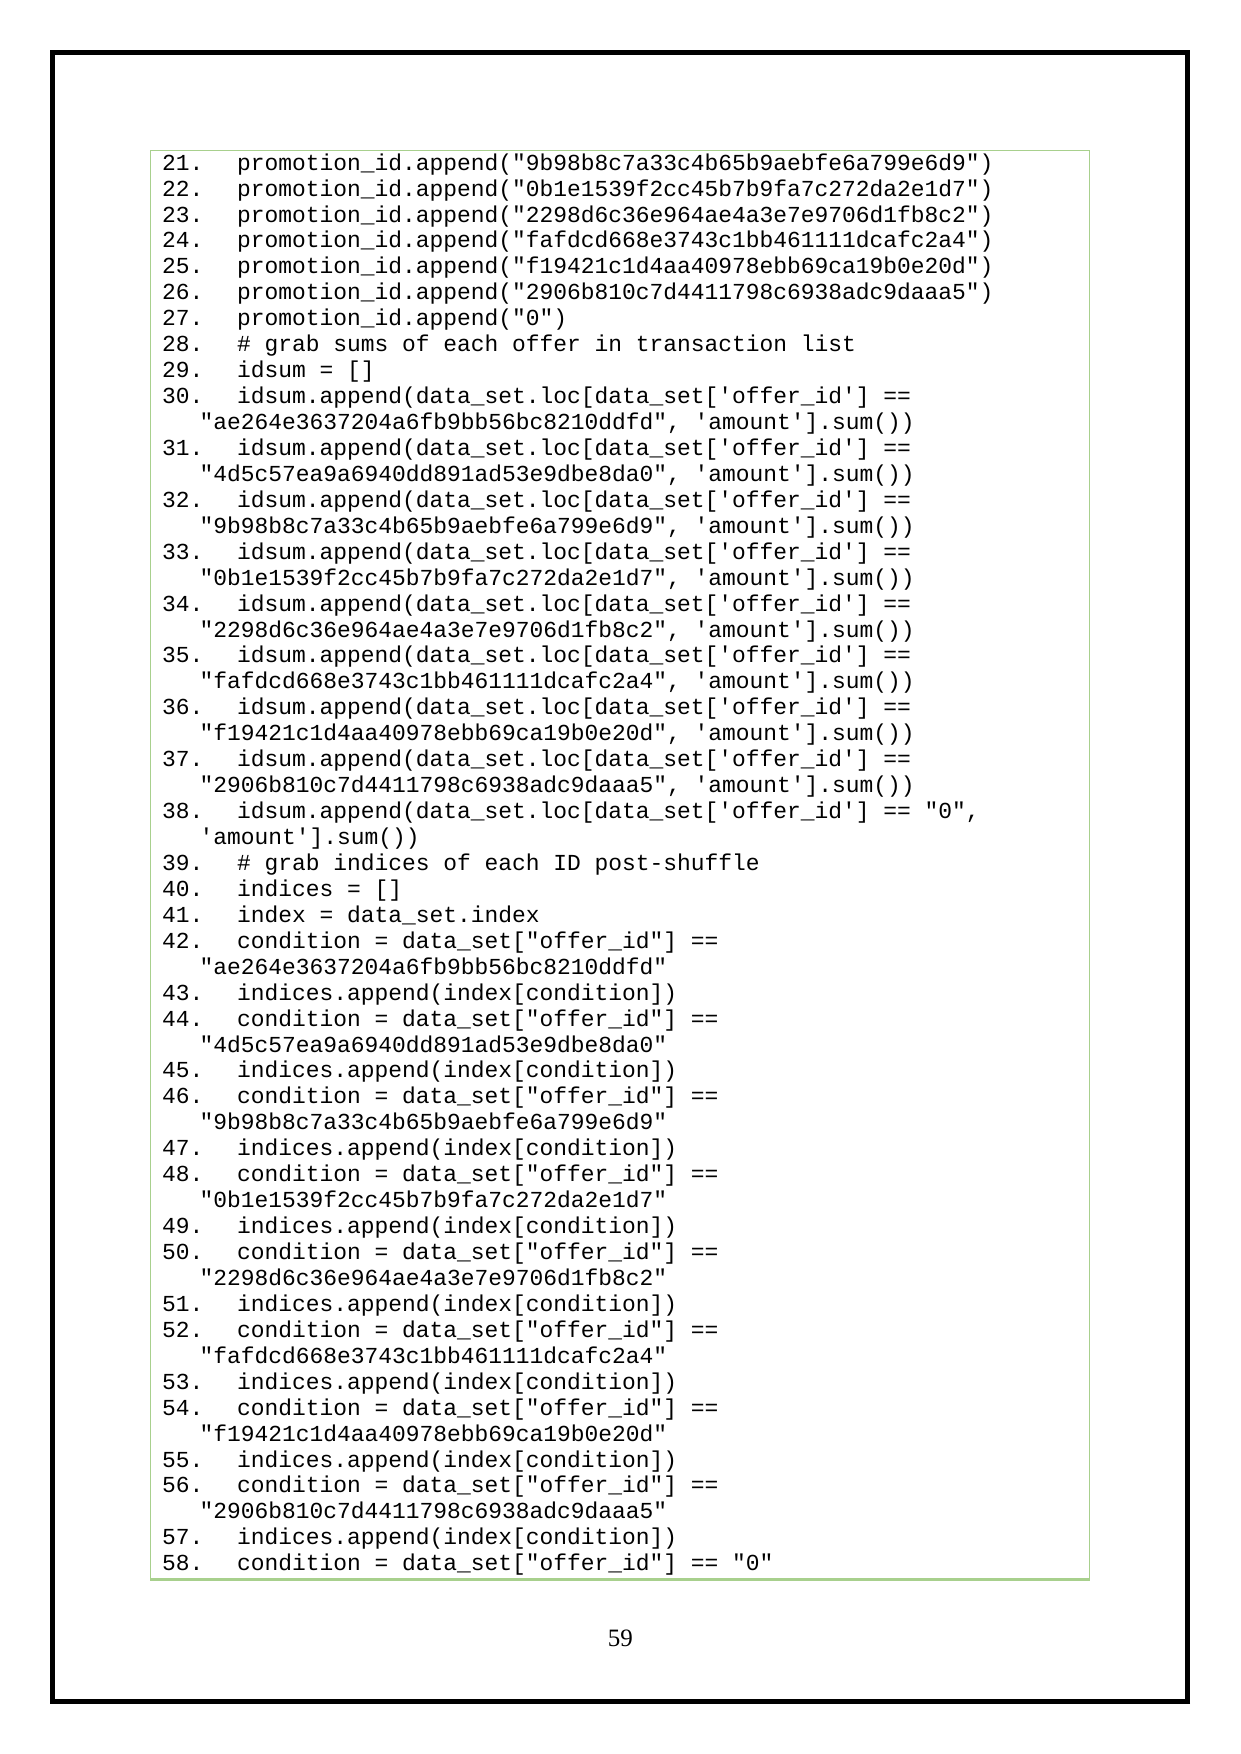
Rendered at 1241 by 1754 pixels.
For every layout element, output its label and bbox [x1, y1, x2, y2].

table_header [151, 151, 1089, 1578]
